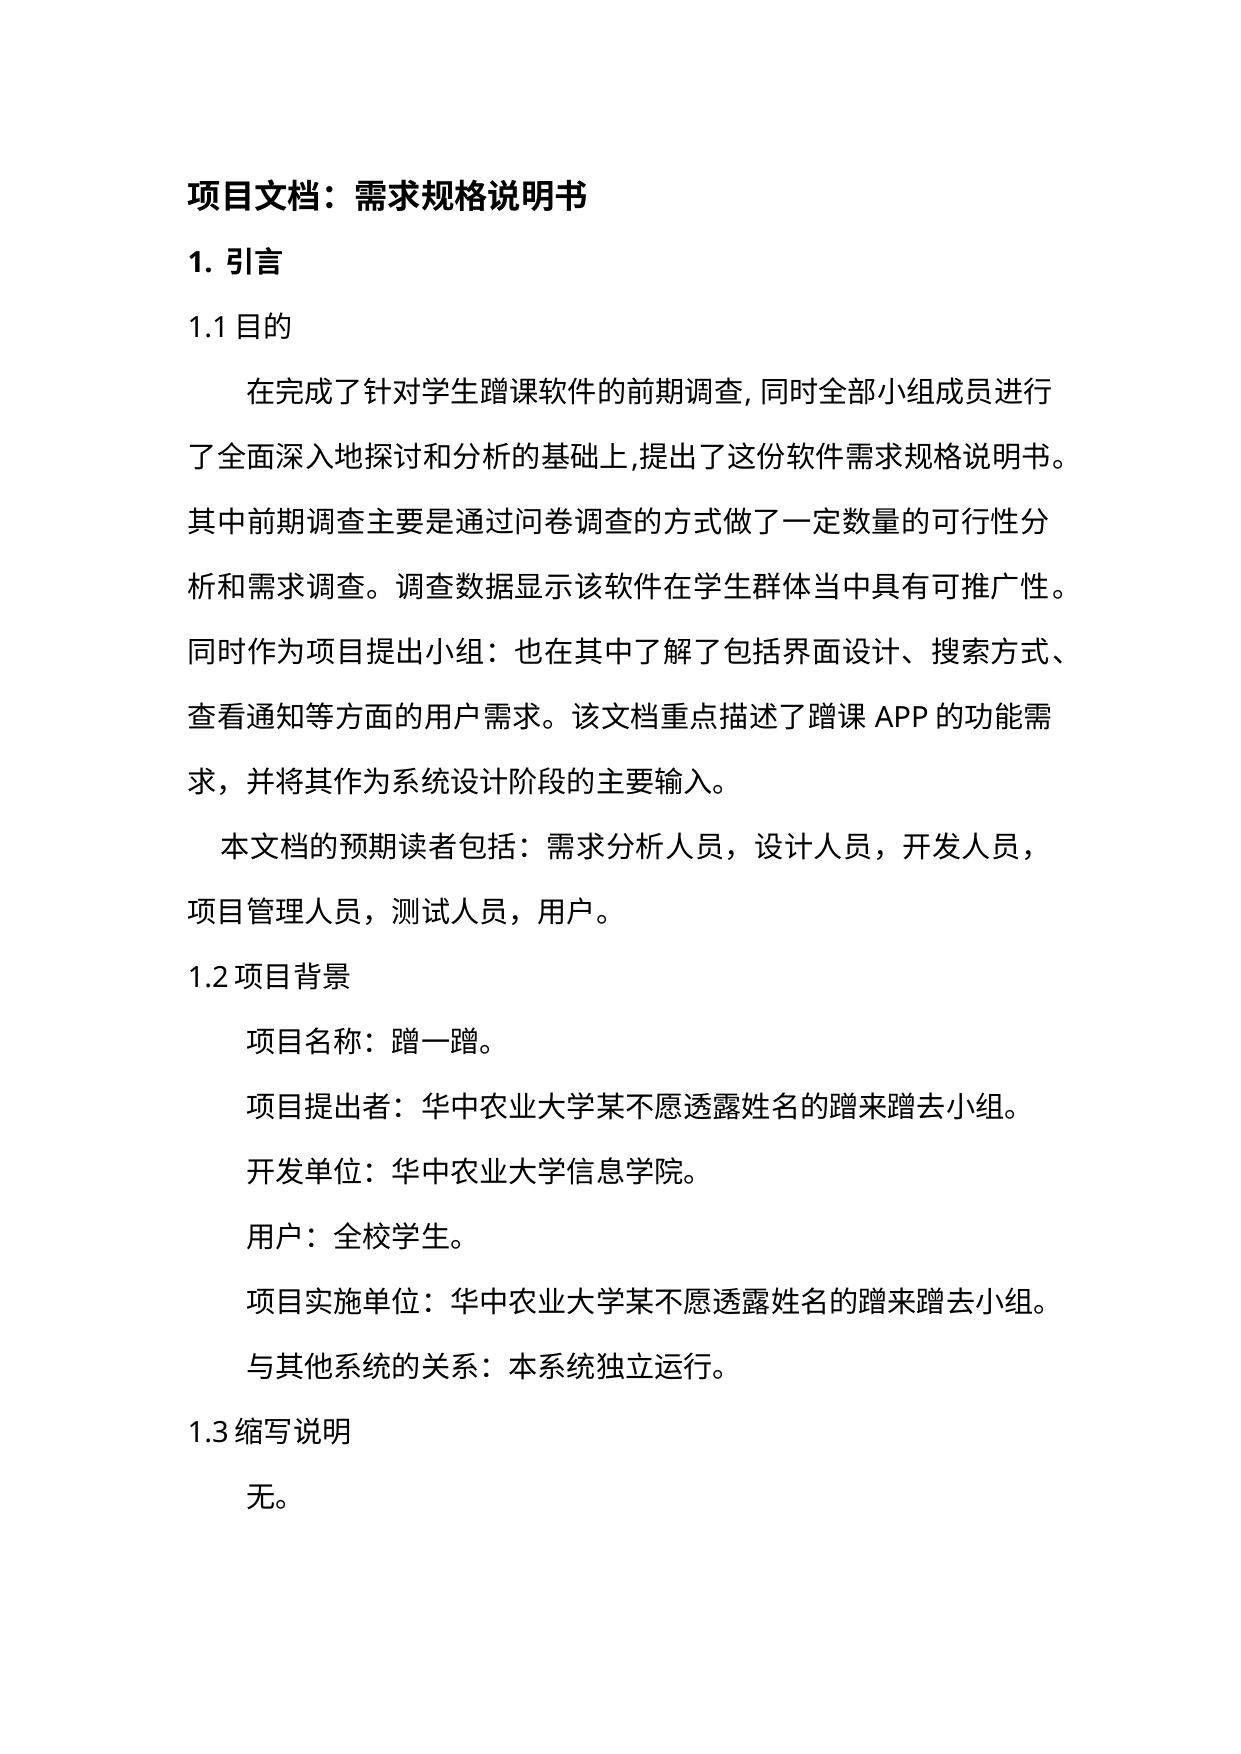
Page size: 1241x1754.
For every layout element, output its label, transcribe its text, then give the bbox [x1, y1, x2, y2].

text 无。 [187, 1462, 1053, 1527]
text 开发单位：华中农业大学信息学院。 [187, 1137, 1053, 1202]
text 1.3缩写说明 [187, 1397, 1053, 1462]
text 与其他系统的关系：本系统独立运行。 [187, 1332, 1053, 1397]
text 用户：全校学生。 [187, 1202, 1053, 1267]
text 1.2项目背景 [187, 942, 1053, 1007]
text 项目实施单位：华中农业大学某不愿透露姓名的蹭来蹭去小组。 [187, 1267, 1053, 1332]
text 1.1目的 [187, 292, 1053, 357]
text 本文档的预期读者包括：需求分析人员，设计人员，开发人员，项目管理人员，测试人员，用户。 [187, 812, 1053, 942]
text 项目文档：需求规格说明书 [187, 162, 1053, 227]
list 引言 [187, 227, 1053, 292]
text 在完成了针对学生蹭课软件的前期调查, 同时全部小组成员进行了全面深入地探讨和分析的基础上,提出了这份软件需求规格说明书。其中前期调查主要是通过问卷调查的方式做了一定数量的可行性分析和需求调查。调查数据显示该软件在学生群体当中具有可推广性。同时作为项目提出小组：也在其中了解了包括界面设计、搜索方式、查看通知等方面的用户需求。该文档重点描述了蹭课APP的功能需求，并将其作为系统设计阶段的主要输入。 [187, 357, 1053, 812]
text 项目名称：蹭一蹭。 [187, 1007, 1053, 1072]
text 项目提出者：华中农业大学某不愿透露姓名的蹭来蹭去小组。 [187, 1072, 1053, 1137]
